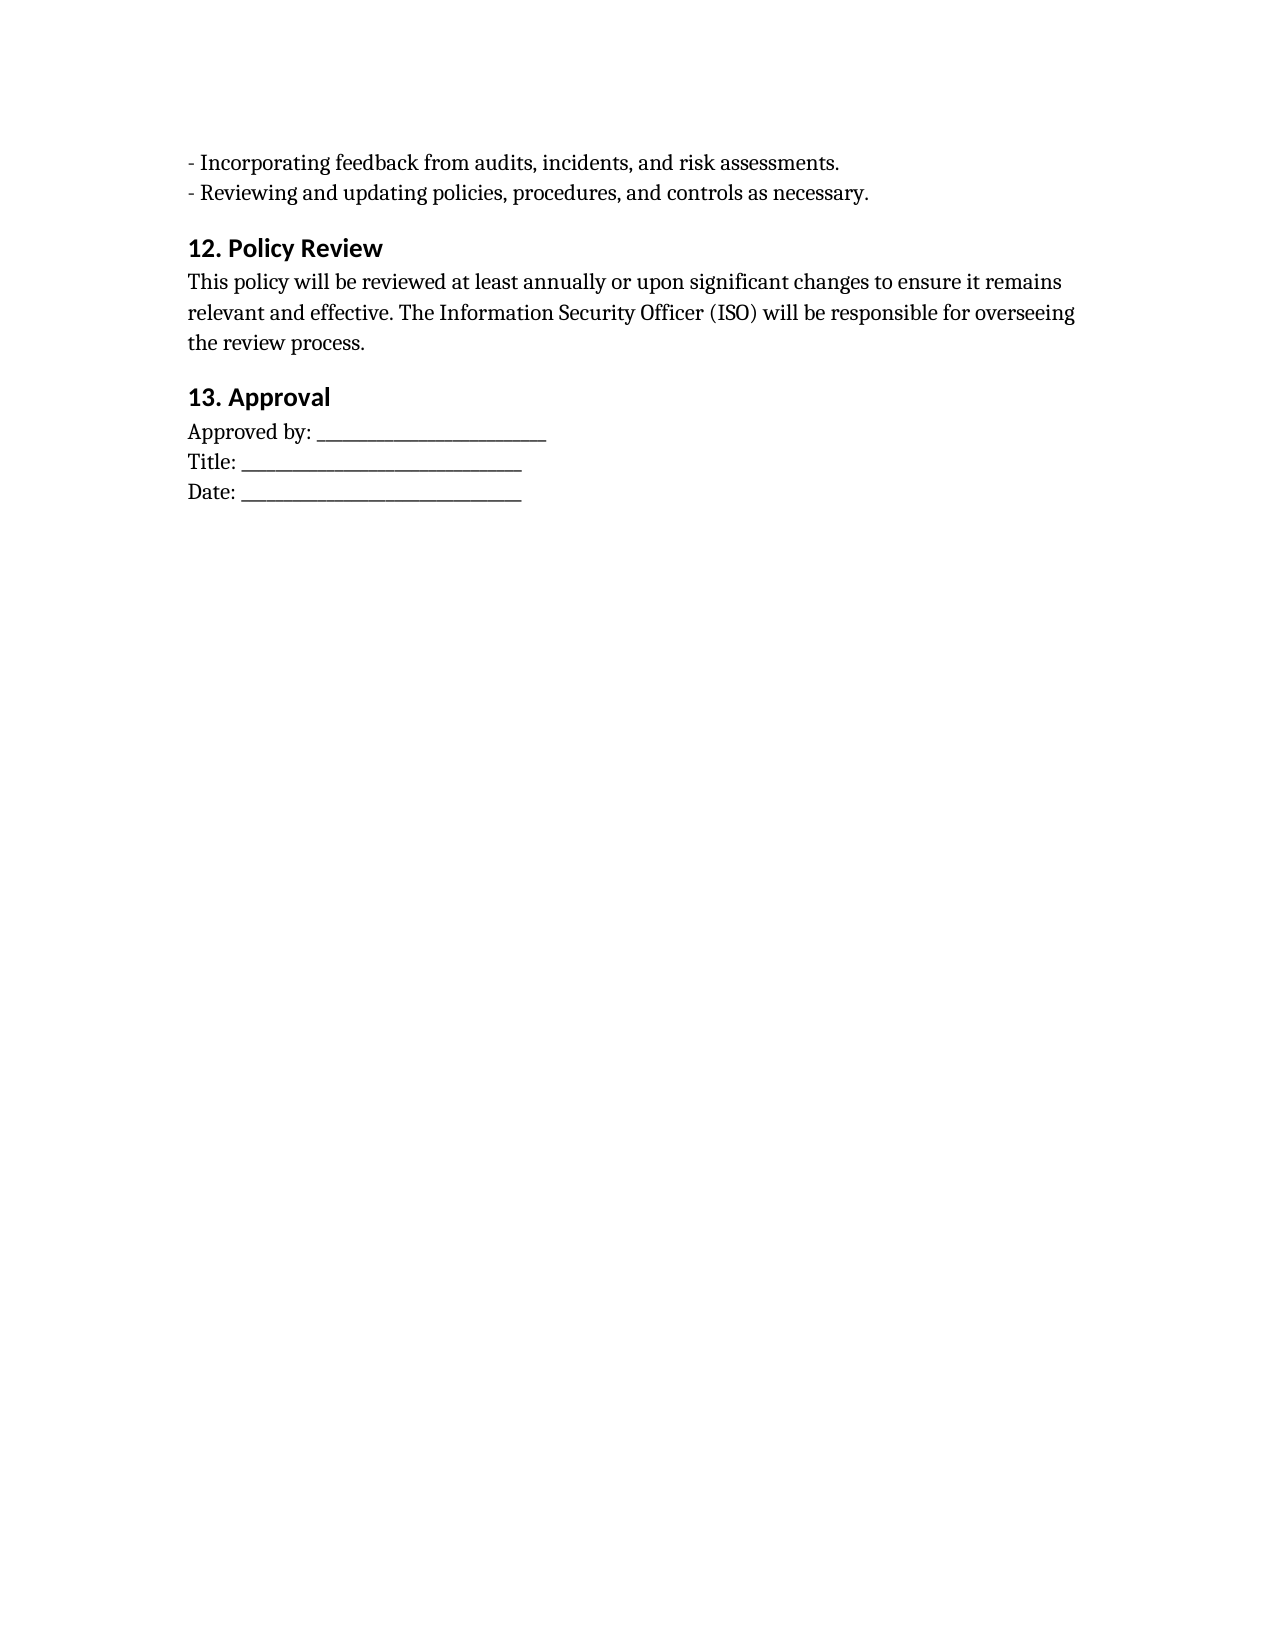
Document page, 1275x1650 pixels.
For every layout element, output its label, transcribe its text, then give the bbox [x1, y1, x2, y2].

text Approved by: ___________________________ Title: _________________________________ Date: _________________________________ [187, 418, 1087, 505]
subtitle 13. Approval [187, 381, 1087, 414]
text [187, 150, 1087, 207]
text This policy will be reviewed at least annually or upon significant changes to ensure it remains relevant and effective. The Information Security Officer (ISO) will be responsible for overseeing the review process. [187, 269, 1087, 356]
subtitle 12. Policy Review [187, 231, 1087, 264]
